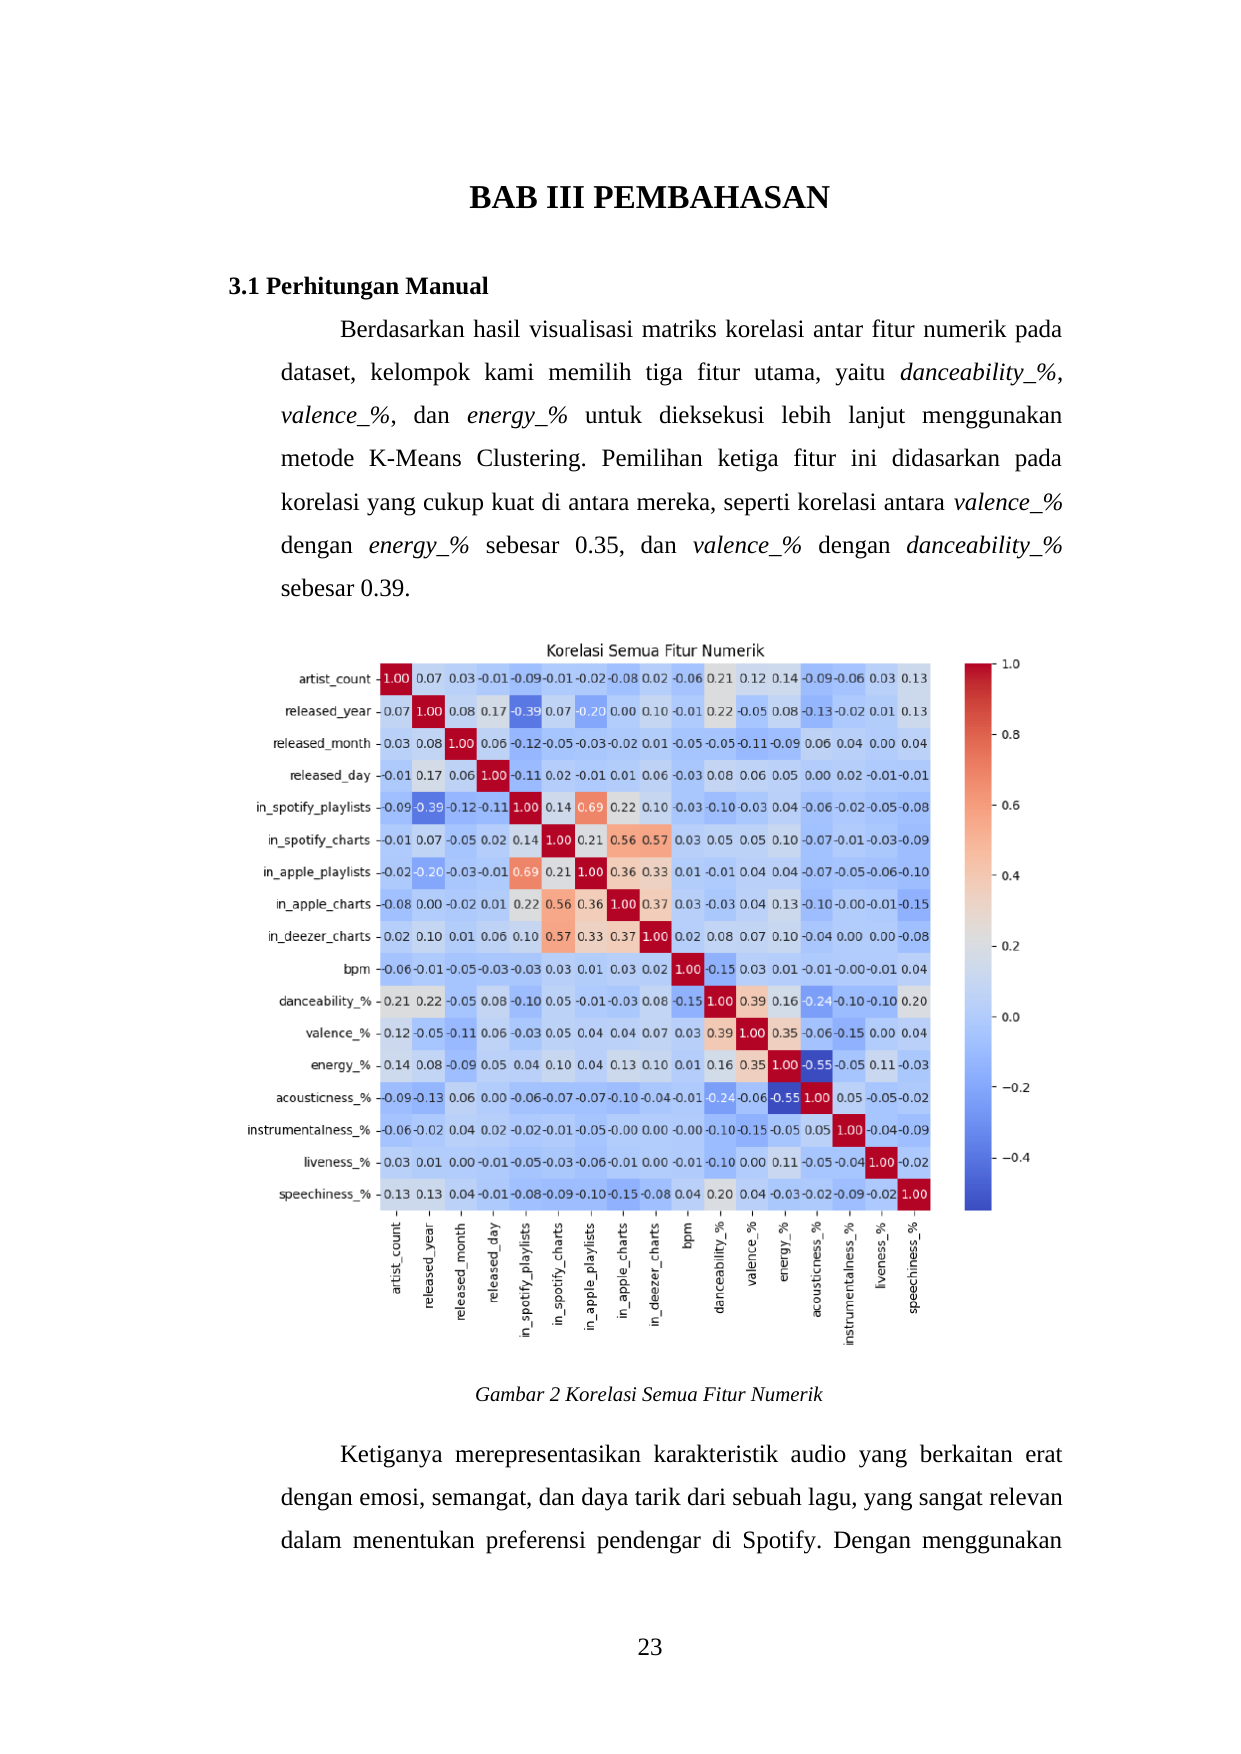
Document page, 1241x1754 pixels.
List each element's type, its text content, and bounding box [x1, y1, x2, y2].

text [281, 1439, 1063, 1554]
subtitle Perhitungan Manual [228, 271, 1063, 300]
text Gambar 2 Korelasi Semua Fitur Numerik [236, 1382, 1063, 1406]
picture [236, 632, 1063, 1352]
text Berdasarkan hasil visualisasi matriks korelasi antar fitur numerik pada dataset, kelompok kami memilih tiga fitur utama, yaitu danceability_%, valence_%, dan energy_% untuk dieksekusi lebih lanjut menggunakan metode K-Means Clustering. Pemilihan ketiga fitur ini didasarkan pada korelasi yang cukup kuat di antara mereka, seperti korelasi antara valence_% dengan energy_% sebesar 0.35, dan valence_% dengan danceability_% sebesar 0.39. [281, 314, 1063, 602]
subtitle BAB III PEMBAHASAN [236, 177, 1063, 216]
